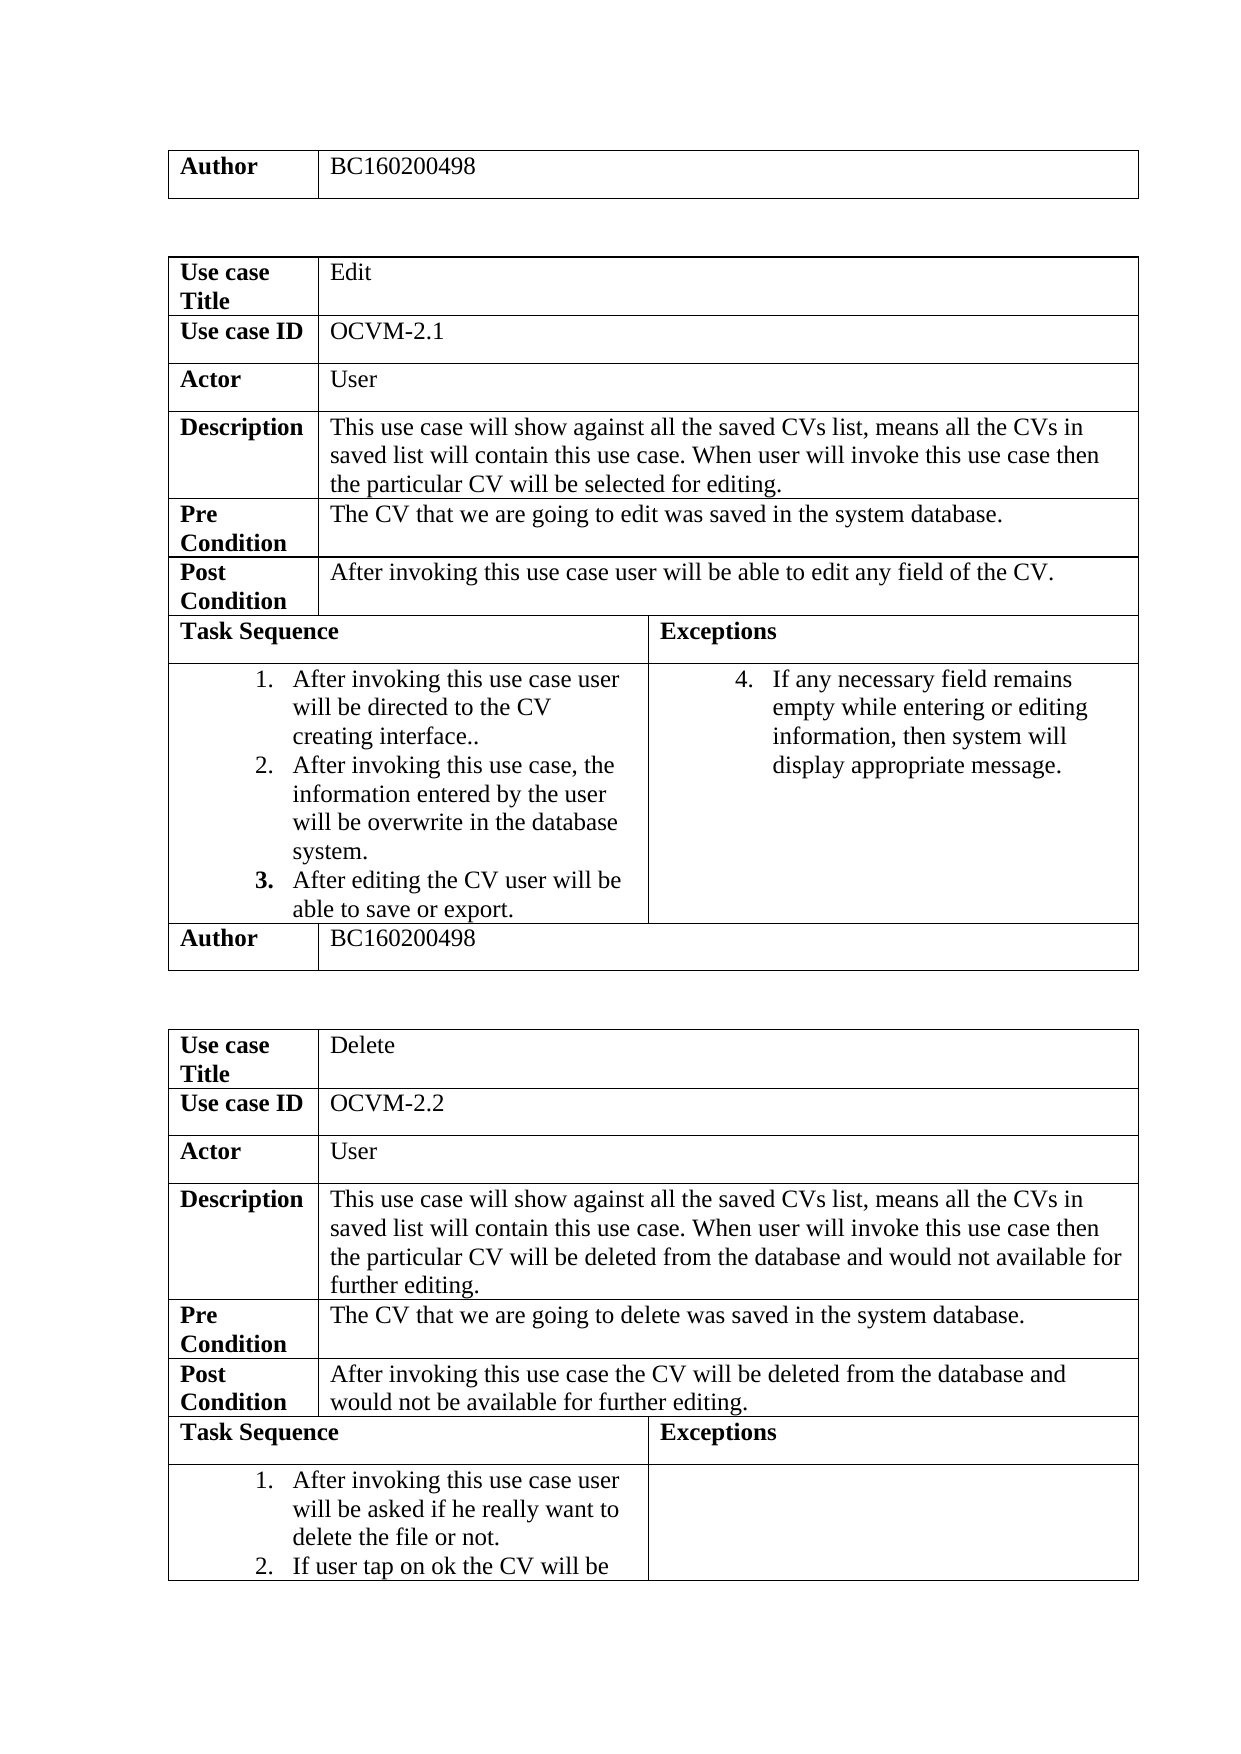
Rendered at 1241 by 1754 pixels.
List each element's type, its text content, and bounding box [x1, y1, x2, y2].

table_cell BC160200498 [319, 151, 1138, 198]
table_cell This use case will show against all the saved CVs list, means all the CVs in saved list will contain this use case. When user will invoke this use case then the particular CV will be selected for editing. [319, 412, 1138, 498]
table_cell Pre Condition [169, 1300, 318, 1358]
table_cell Post Condition [169, 558, 318, 615]
table_cell The CV that we are going to delete was saved in the system database. [319, 1300, 1138, 1358]
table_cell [169, 1465, 648, 1580]
table_cell After invoking this use case the CV will be deleted from the database and would not be available for further editing. [319, 1359, 1138, 1416]
table_cell OCVM-2.1 [319, 316, 1138, 363]
table_cell Pre Condition [169, 499, 318, 556]
table_cell OCVM-2.2 [319, 1089, 1138, 1135]
table_header Use case Title [169, 258, 318, 315]
table_header Use case Title [169, 1030, 318, 1087]
table_cell Actor [169, 1136, 318, 1183]
table_cell Exceptions [649, 616, 1138, 663]
table_cell If any necessary field remains empty while entering or editing information, then system will display appropriate message. [649, 664, 1138, 922]
table_cell Use case ID [169, 316, 318, 363]
table_cell Actor [169, 364, 318, 411]
table_header Edit [319, 258, 1138, 315]
table_cell This use case will show against all the saved CVs list, means all the CVs in saved list will contain this use case. When user will invoke this use case then the particular CV will be deleted from the database and would not available for further editing. [319, 1184, 1138, 1299]
table_cell Description [169, 412, 318, 498]
table_cell User [319, 1136, 1138, 1183]
table_cell After invoking this use case user will be able to edit any field of the CV. [319, 558, 1138, 615]
table_cell Exceptions [649, 1417, 1138, 1464]
table_cell After invoking this use case user will be directed to the CV creating interface.. After invoking this use case, the information entered by the user will be overwrite in the database system. After editing the CV user will be able to save or export. [169, 664, 648, 922]
table_cell Author [169, 151, 318, 198]
table_cell Task Sequence [169, 1417, 648, 1464]
table_header Delete [319, 1030, 1138, 1087]
table_cell Use case ID [169, 1089, 318, 1135]
table_cell Post Condition [169, 1359, 318, 1416]
table_cell The CV that we are going to edit was saved in the system database. [319, 499, 1138, 556]
table_cell User [319, 364, 1138, 411]
table_cell [649, 1465, 1138, 1580]
table_cell Description [169, 1184, 318, 1299]
table_cell BC160200498 [319, 924, 1138, 970]
table_cell Task Sequence [169, 616, 648, 663]
table_cell Author [169, 924, 318, 970]
